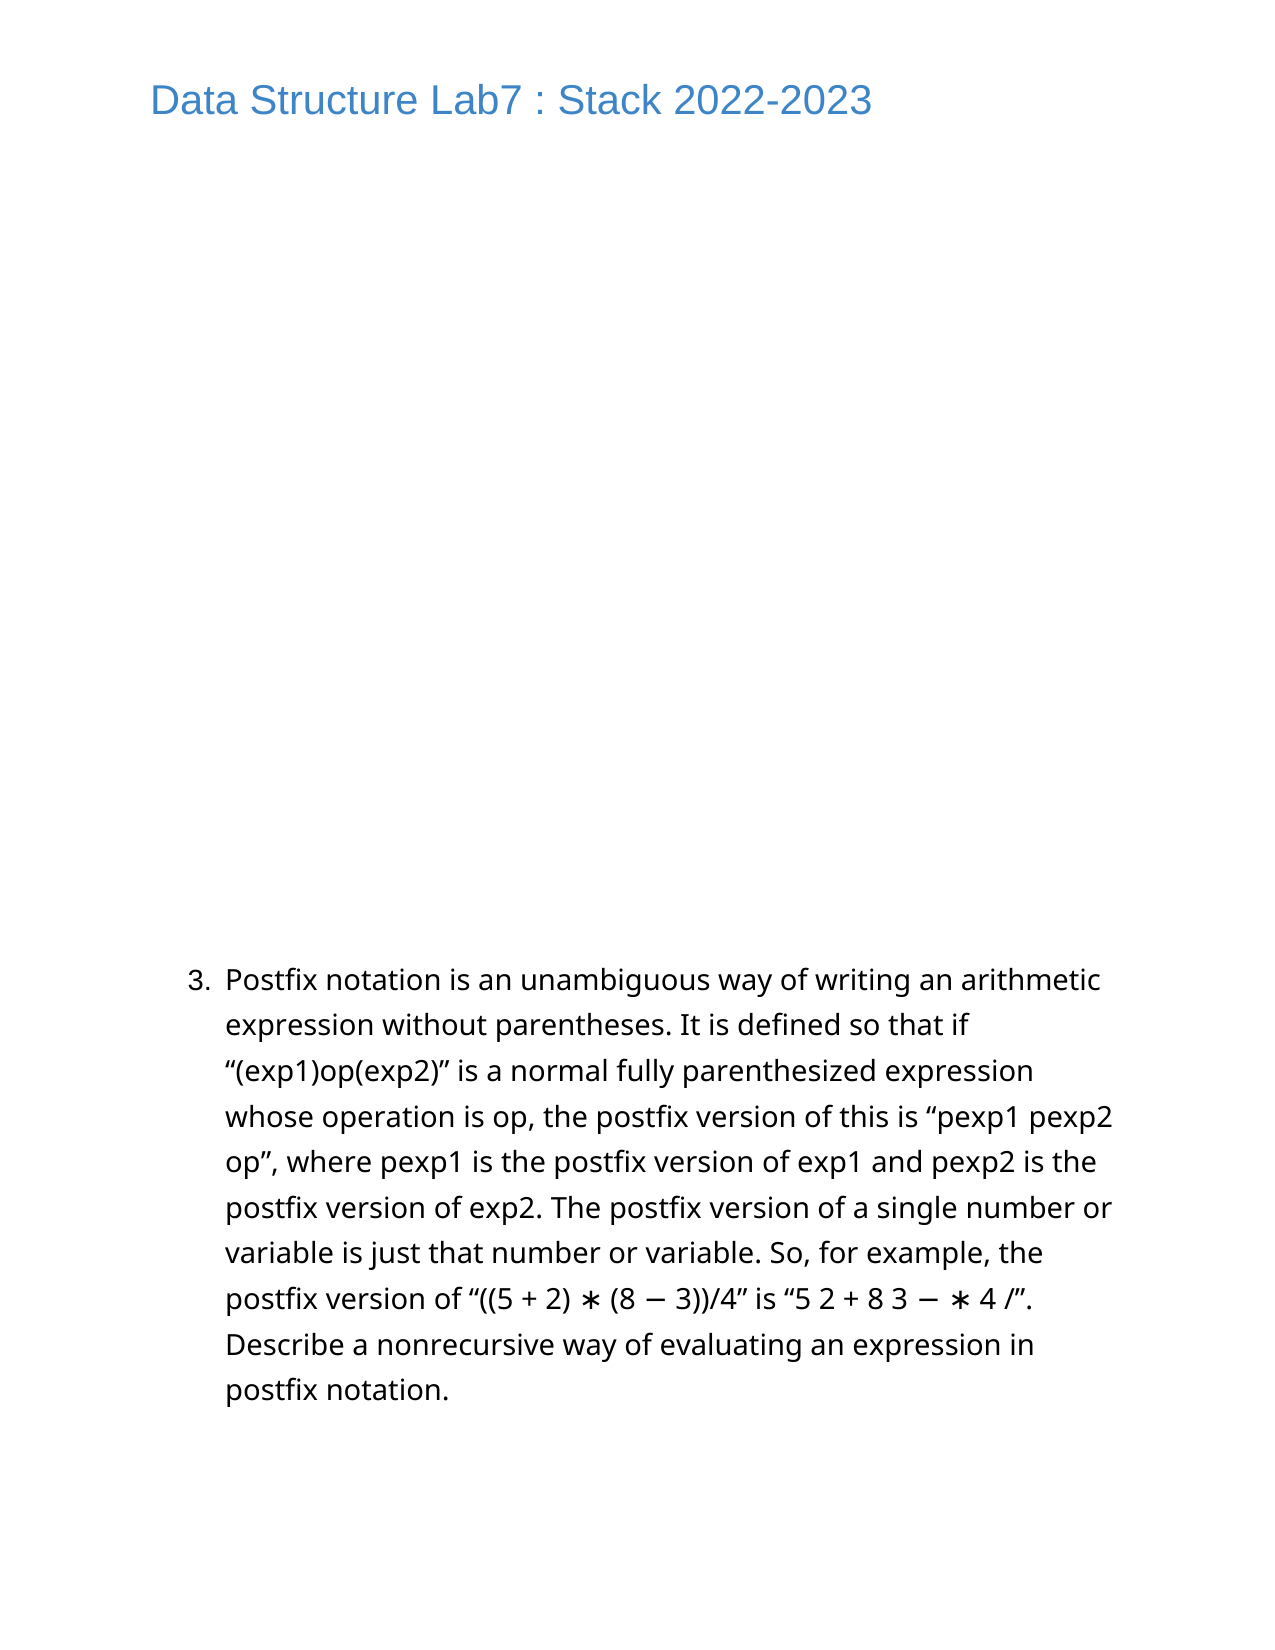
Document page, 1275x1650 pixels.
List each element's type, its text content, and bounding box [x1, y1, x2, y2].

list Postfix notation is an unambiguous way of writing an arithmetic expression without parentheses. It is defined so that if “(exp1)op(exp2)” is a normal fully parenthesized expression whose operation is op, the postfix version of this is “pexp1 pexp2 op”, where pexp1 is the postfix version of exp1 and pexp2 is the postfix version of exp2. The postfix version of a single number or variable is just that number or variable. So, for example, the postfix version of “((5 + 2) ∗ (8 − 3))/4” is “5 2 + 8 3 − ∗ 4 /”. Describe a nonrecursive way of evaluating an expression in postfix notation. [187, 959, 1125, 1439]
